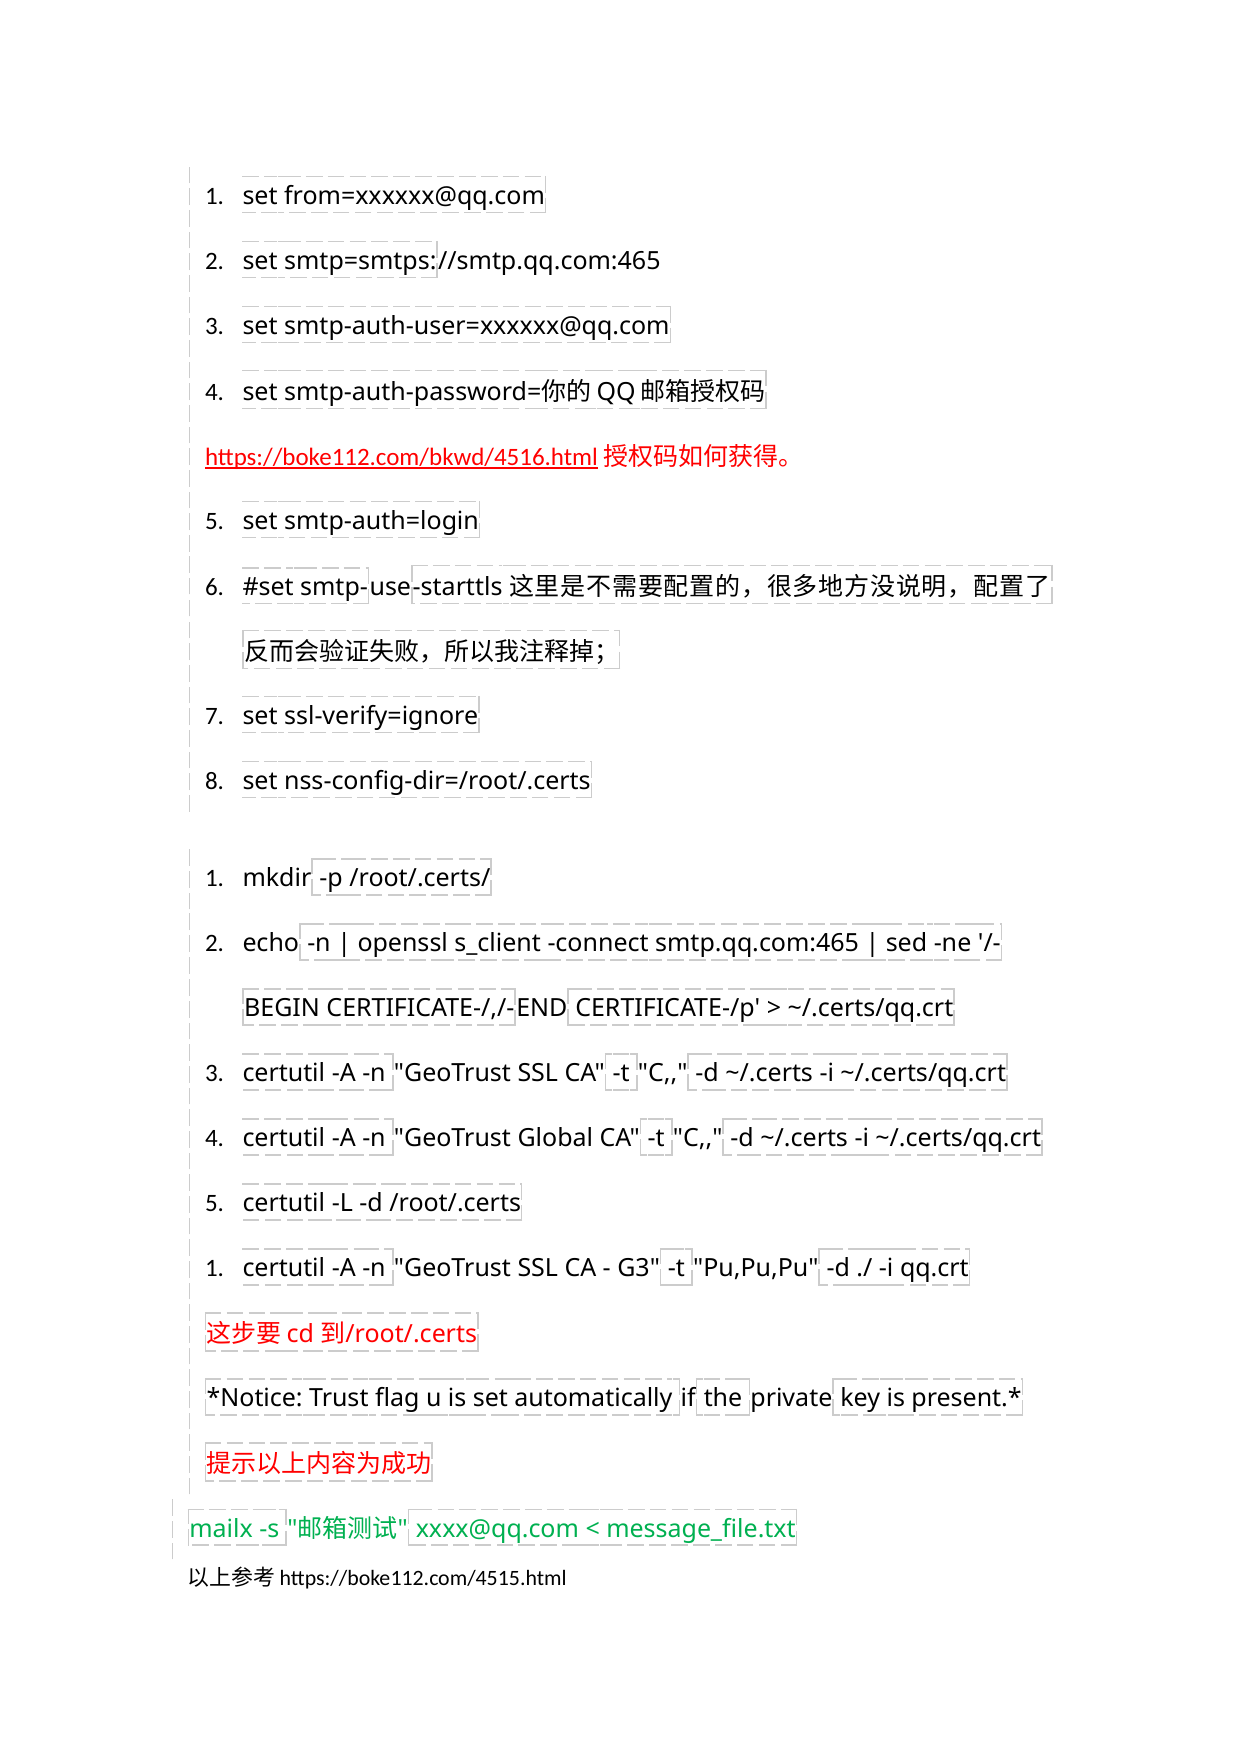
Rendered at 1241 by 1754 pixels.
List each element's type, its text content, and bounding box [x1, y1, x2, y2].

list set from=xxxxxx@qq.com [189, 162, 1053, 227]
list #set smtp-use-starttls 这里是不需要配置的，很多地方没说明，配置了反而会验证失败，所以我注释掉； [189, 552, 1053, 682]
list https://boke112.com/bkwd/4516.html 授权码如何获得。 [189, 422, 1053, 487]
list certutil -A -n "GeoTrust SSL CA - G3" -t "Pu,Pu,Pu" -d ./ -i qq.crt [189, 1234, 1053, 1299]
list *Notice: Trust flag u is set automatically if the private key is present.* [189, 1364, 1053, 1429]
list echo -n | openssl s_client -connect smtp.qq.com:465 | sed -ne '/-BEGIN CERTIFICATE-/,/-END CERTIFICATE-/p' > ~/.certs/qq.crt [189, 909, 1053, 1039]
list certutil -L -d /root/.certs [189, 1169, 1053, 1234]
list set smtp-auth-password=你的QQ邮箱授权码 [189, 357, 1053, 422]
list set ssl-verify=ignore [189, 682, 1053, 747]
list set nss-config-dir=/root/.certs [189, 747, 1053, 812]
list mkdir -p /root/.certs/ [189, 844, 1053, 909]
list 提示以上内容为成功 [189, 1429, 1053, 1494]
list certutil -A -n "GeoTrust Global CA" -t "C,," -d ~/.certs -i ~/.certs/qq.crt [189, 1104, 1053, 1169]
list certutil -A -n "GeoTrust SSL CA" -t "C,," -d ~/.certs -i ~/.certs/qq.crt [189, 1039, 1053, 1104]
list mailx -s "邮箱测试" xxxx@qq.com < message_file.txt [187, 1494, 1053, 1559]
list set smtp-auth-user=xxxxxx@qq.com [189, 292, 1053, 357]
list set smtp-auth=login [189, 487, 1053, 552]
list set smtp=smtps://smtp.qq.com:465 [189, 227, 1053, 292]
text 以上参考https://boke112.com/4515.html [187, 1559, 1053, 1592]
list 这步要cd 到/root/.certs [189, 1299, 1053, 1364]
